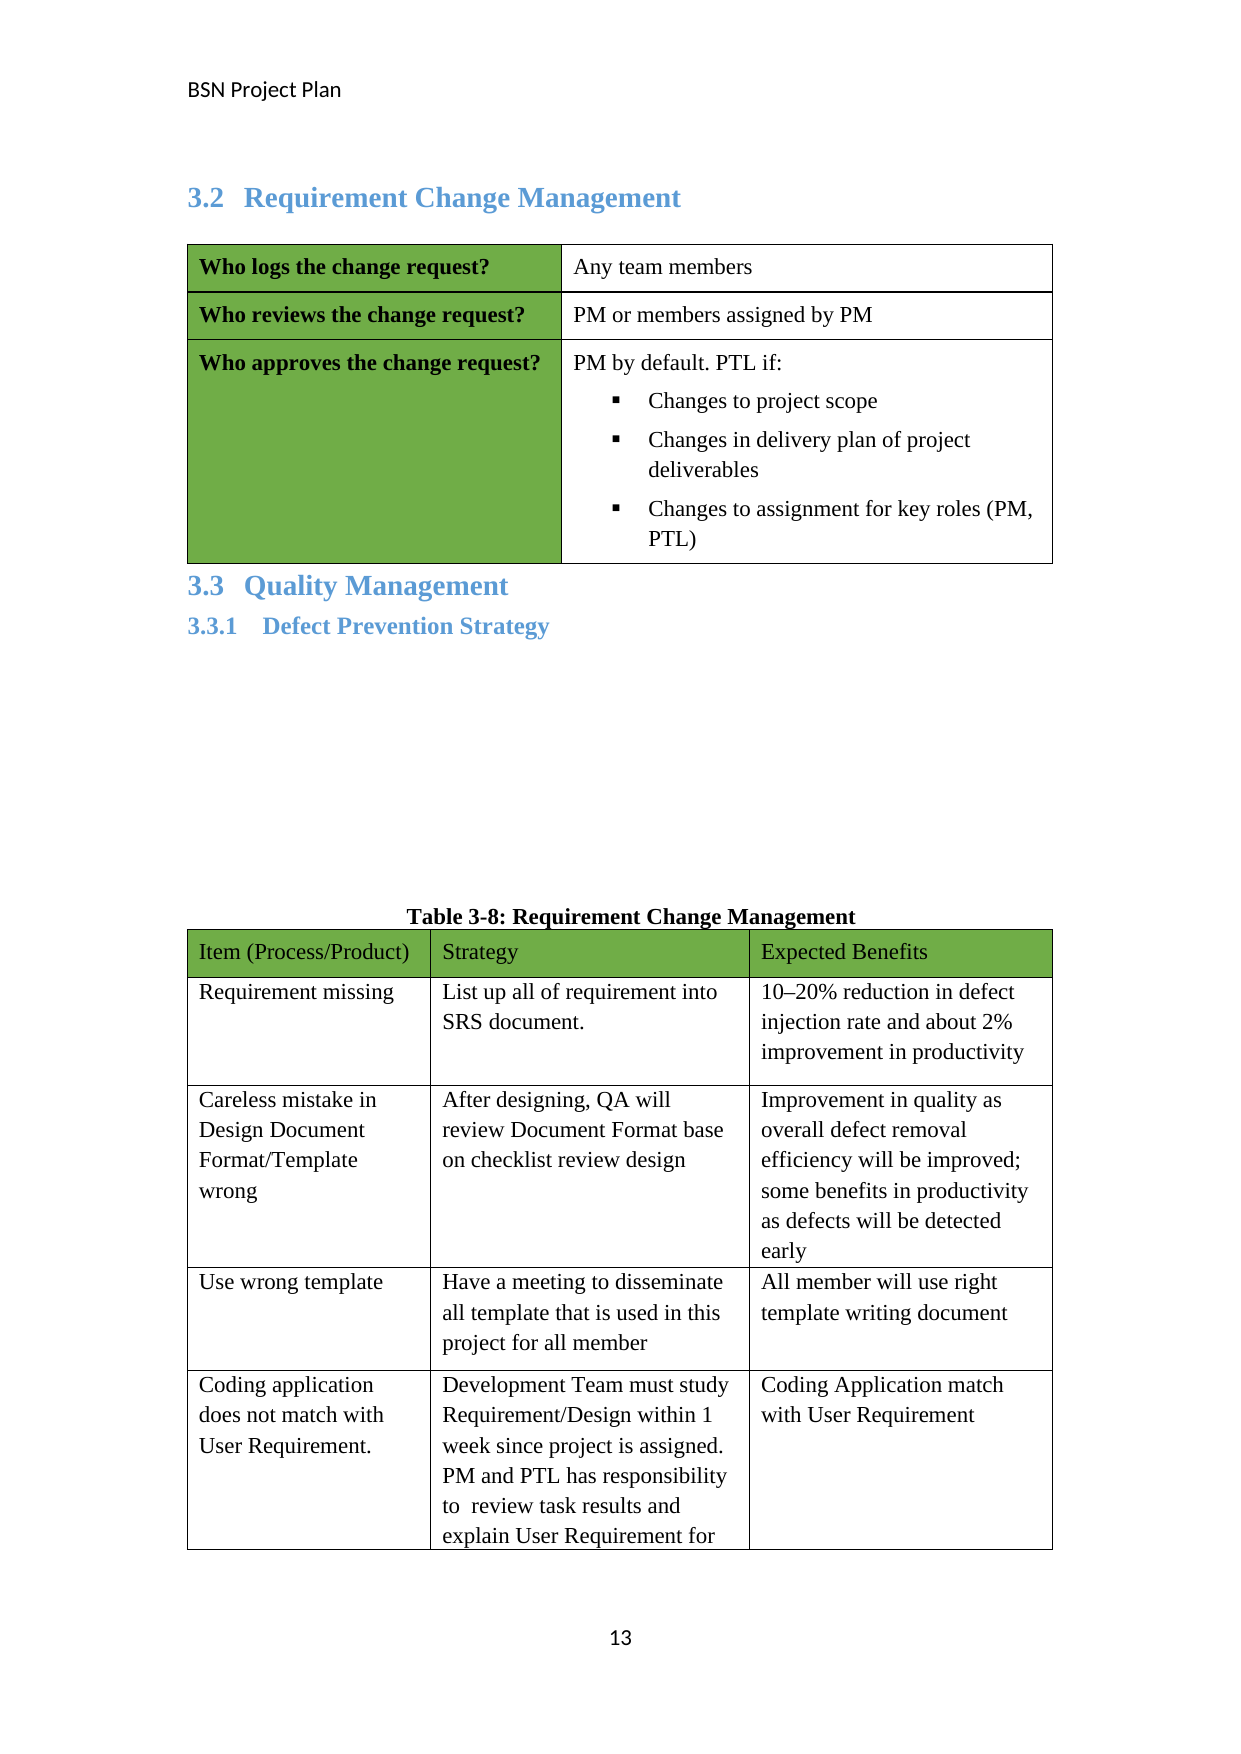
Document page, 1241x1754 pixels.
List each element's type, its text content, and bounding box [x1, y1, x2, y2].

table_header Item (Process/Product) [188, 930, 430, 977]
table_cell Requirement missing [188, 978, 430, 1085]
table_header Any team members [562, 245, 1052, 291]
table_cell Who approves the change request? [188, 340, 561, 563]
subtitle Defect Prevention Strategy [187, 611, 1053, 640]
table_cell Have a meeting to disseminate all template that is used in this project for all member [431, 1268, 749, 1370]
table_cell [188, 1371, 430, 1549]
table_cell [750, 1371, 1052, 1549]
subtitle Requirement Change Management [187, 180, 1053, 213]
table_cell After designing, QA will review Document Format base on checklist review design [431, 1086, 749, 1267]
table_header Strategy [431, 930, 749, 977]
table_cell Improvement in quality as overall defect removal efficiency will be improved; some benefits in productivity as defects will be detected early [750, 1086, 1052, 1267]
table_cell PM or members assigned by PM [562, 293, 1052, 339]
table_header Expected Benefits [750, 930, 1052, 977]
table_cell All member will use right template writing document [750, 1268, 1052, 1370]
table_cell PM by default. PTL if: Changes to project scope Changes in delivery plan of project deliverables Changes to assignment for key roles (PM, PTL) [562, 340, 1052, 563]
table_cell Who reviews the change request? [188, 293, 561, 339]
table_cell Use wrong template [188, 1268, 430, 1370]
subtitle Quality Management [187, 568, 1053, 602]
table_cell List up all of requirement into SRS document. [431, 978, 749, 1085]
table_cell Careless mistake in Design Document Format/Template wrong [188, 1086, 430, 1267]
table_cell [431, 1371, 749, 1549]
table_cell 10–20% reduction in defect injection rate and about 2% improvement in productivity [750, 978, 1052, 1085]
table_header Who logs the change request? [188, 245, 561, 291]
